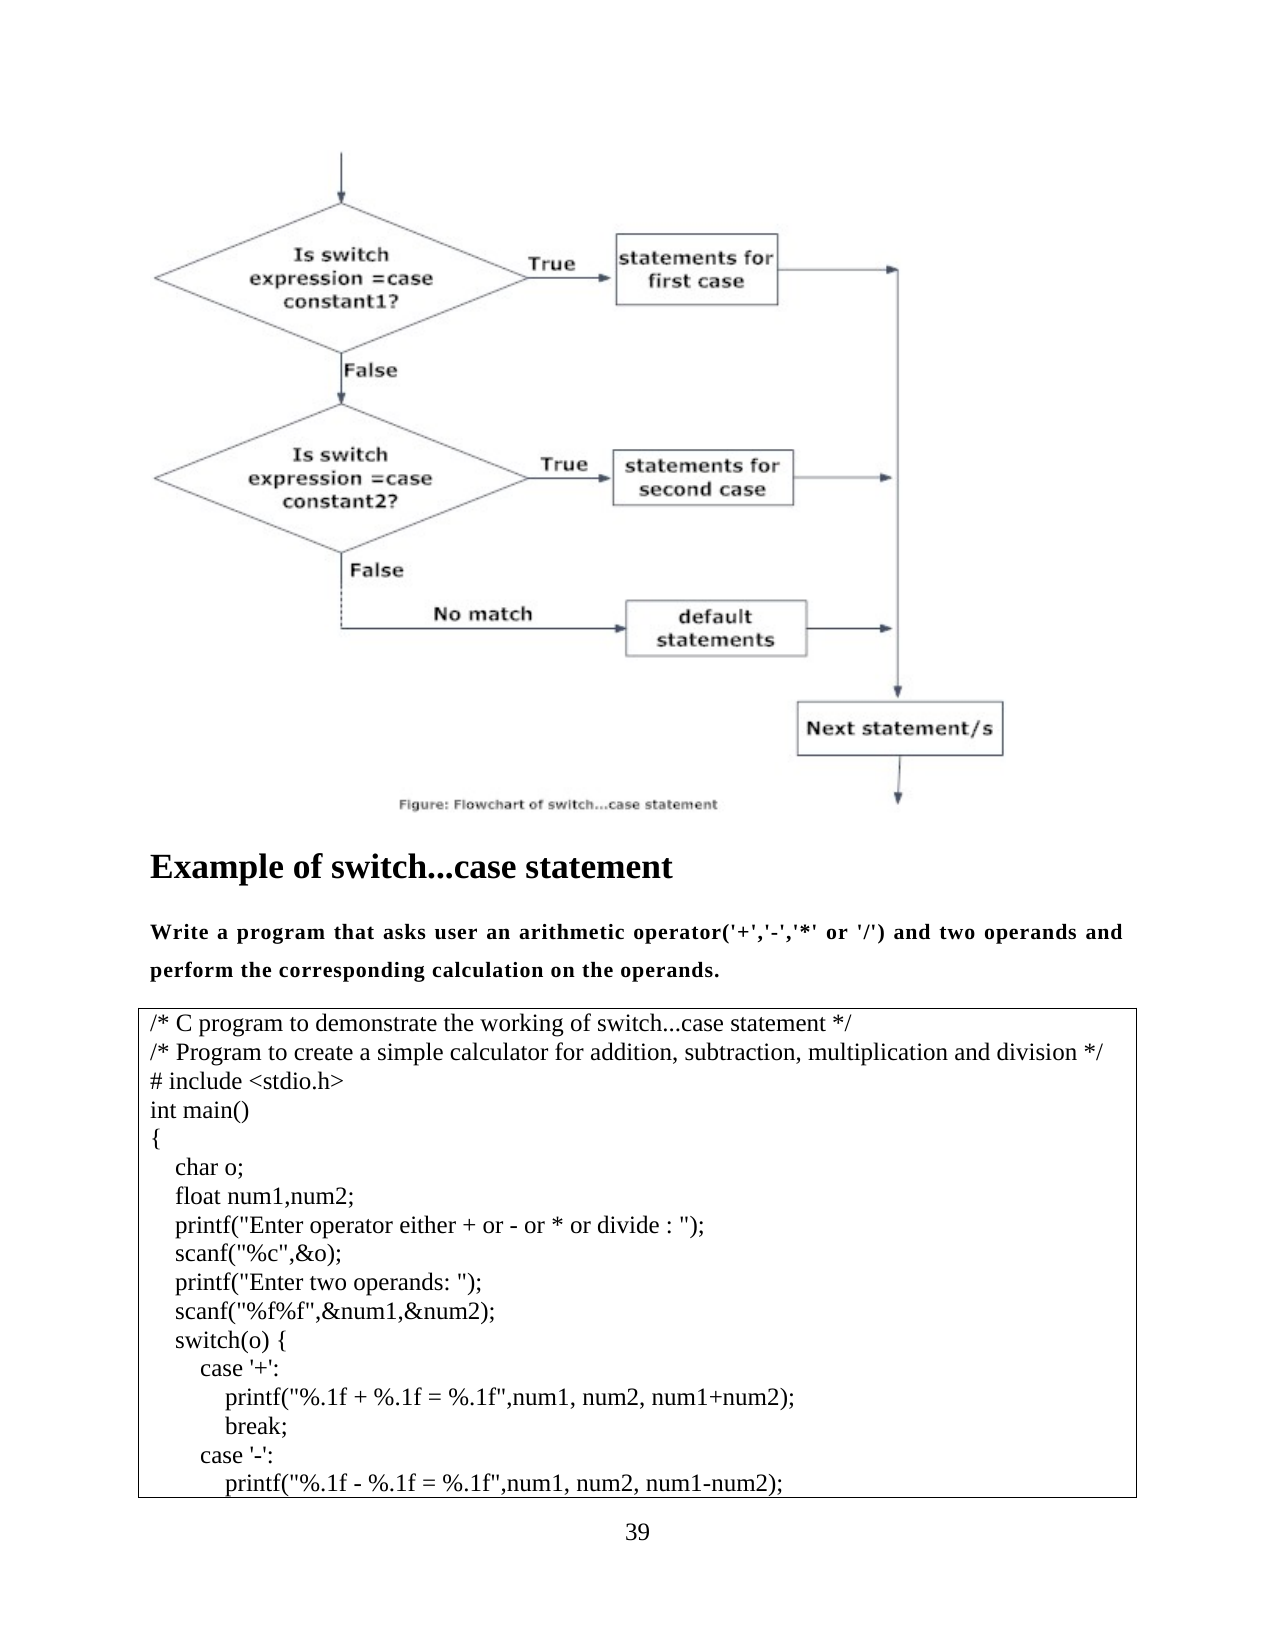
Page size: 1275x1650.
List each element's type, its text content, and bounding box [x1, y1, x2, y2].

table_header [139, 1009, 1136, 1497]
text Example of switch...case statement [150, 846, 1125, 886]
picture [150, 150, 1007, 819]
text Write a program that asks user an arithmetic operator('+','-','*' or '/') and two operands and perform the corresponding calculation on the operands. [150, 919, 1125, 982]
